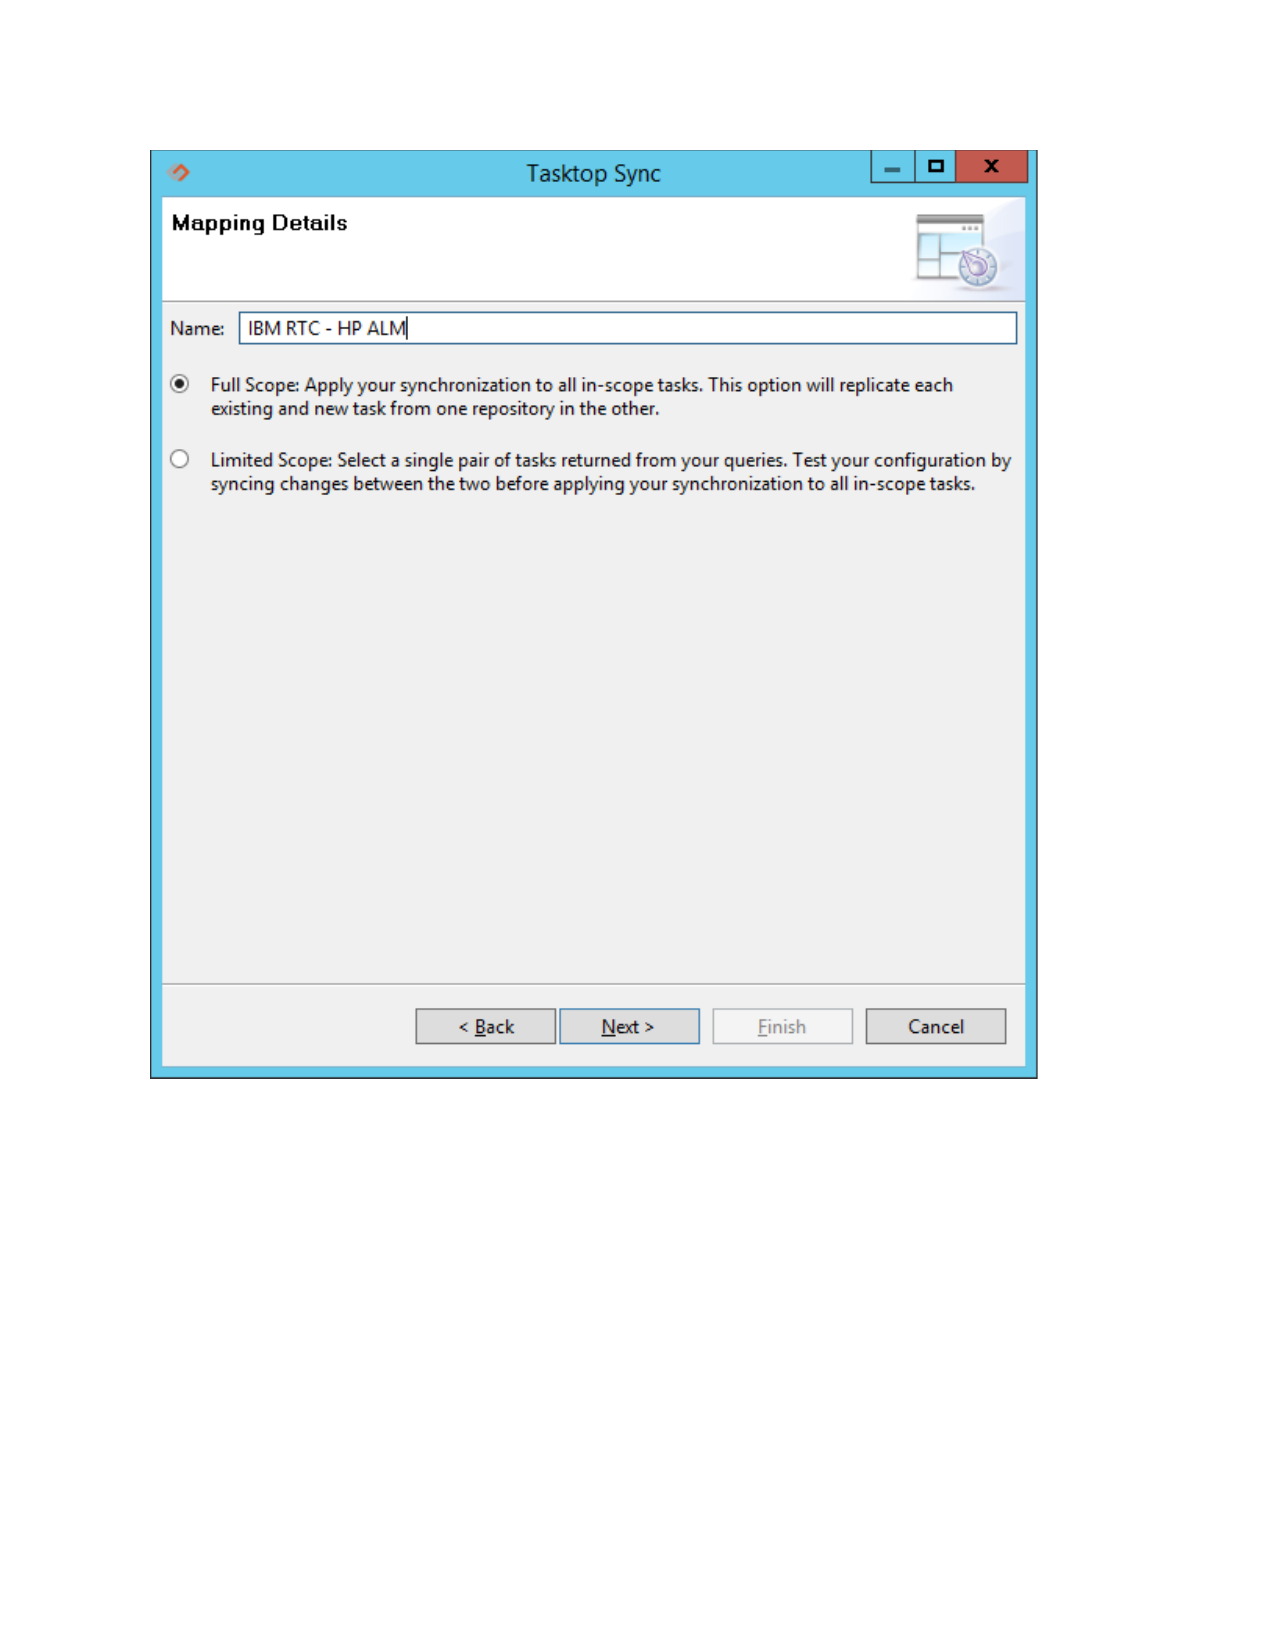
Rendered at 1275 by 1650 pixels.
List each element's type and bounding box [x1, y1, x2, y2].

picture [150, 150, 1038, 1079]
